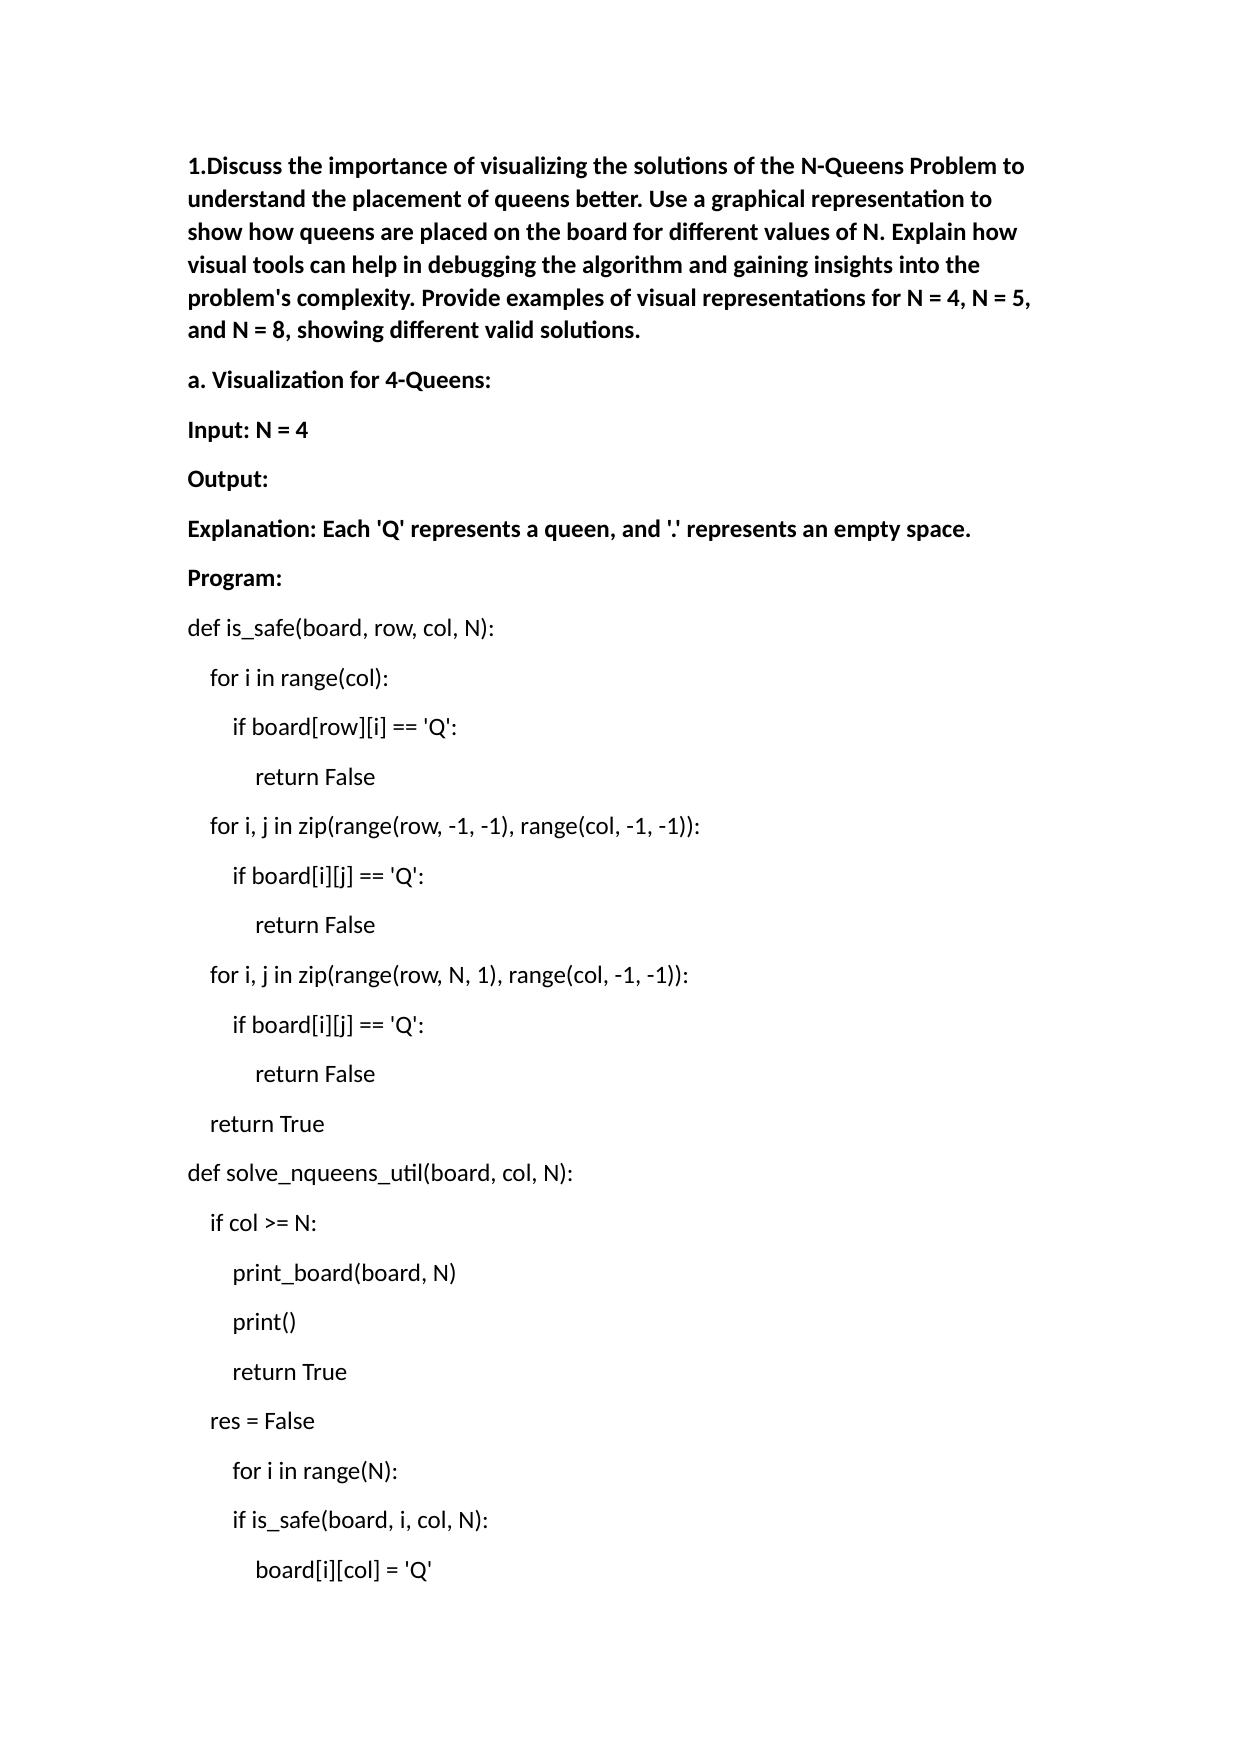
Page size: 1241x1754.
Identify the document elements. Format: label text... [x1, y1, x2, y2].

text return True [187, 1356, 1053, 1386]
text if board[i][j] == 'Q': [187, 860, 1053, 891]
text for i, j in zip(range(row, -1, -1), range(col, -1, -1)): [187, 810, 1053, 841]
text 1.Discuss the importance of visualizing the solutions of the N-Queens Problem to understand the placement of queens better. Use a graphical representation to show how queens are placed on the board for different values of N. Explain how visual tools can help in debugging the algorithm and gaining insights into the problem's complexity. Provide examples of visual representations for N = 4, N = 5, and N = 8, showing different valid solutions. [187, 150, 1053, 345]
text res = False [187, 1405, 1053, 1436]
text print() [187, 1306, 1053, 1337]
text for i, j in zip(range(row, N, 1), range(col, -1, -1)): [187, 959, 1053, 990]
text if board[i][j] == 'Q': [187, 1009, 1053, 1039]
text return False [187, 909, 1053, 940]
text board[i][col] = 'Q' [187, 1554, 1053, 1585]
text Output: [187, 463, 1053, 494]
text for i in range(N): [187, 1455, 1053, 1486]
text if is_safe(board, i, col, N): [187, 1504, 1053, 1535]
text for i in range(col): [187, 662, 1053, 692]
text Explanation: Each 'Q' represents a queen, and '.' represents an empty space. [187, 513, 1053, 543]
text return True [187, 1108, 1053, 1138]
text def solve_nqueens_util(board, col, N): [187, 1157, 1053, 1188]
text if board[row][i] == 'Q': [187, 711, 1053, 742]
text Input: N = 4 [187, 414, 1053, 444]
text def is_safe(board, row, col, N): [187, 612, 1053, 643]
text a. Visualization for 4-Queens: [187, 364, 1053, 395]
text return False [187, 1058, 1053, 1089]
text return False [187, 761, 1053, 791]
text if col >= N: [187, 1207, 1053, 1238]
text Program: [187, 562, 1053, 593]
text print_board(board, N) [187, 1257, 1053, 1287]
